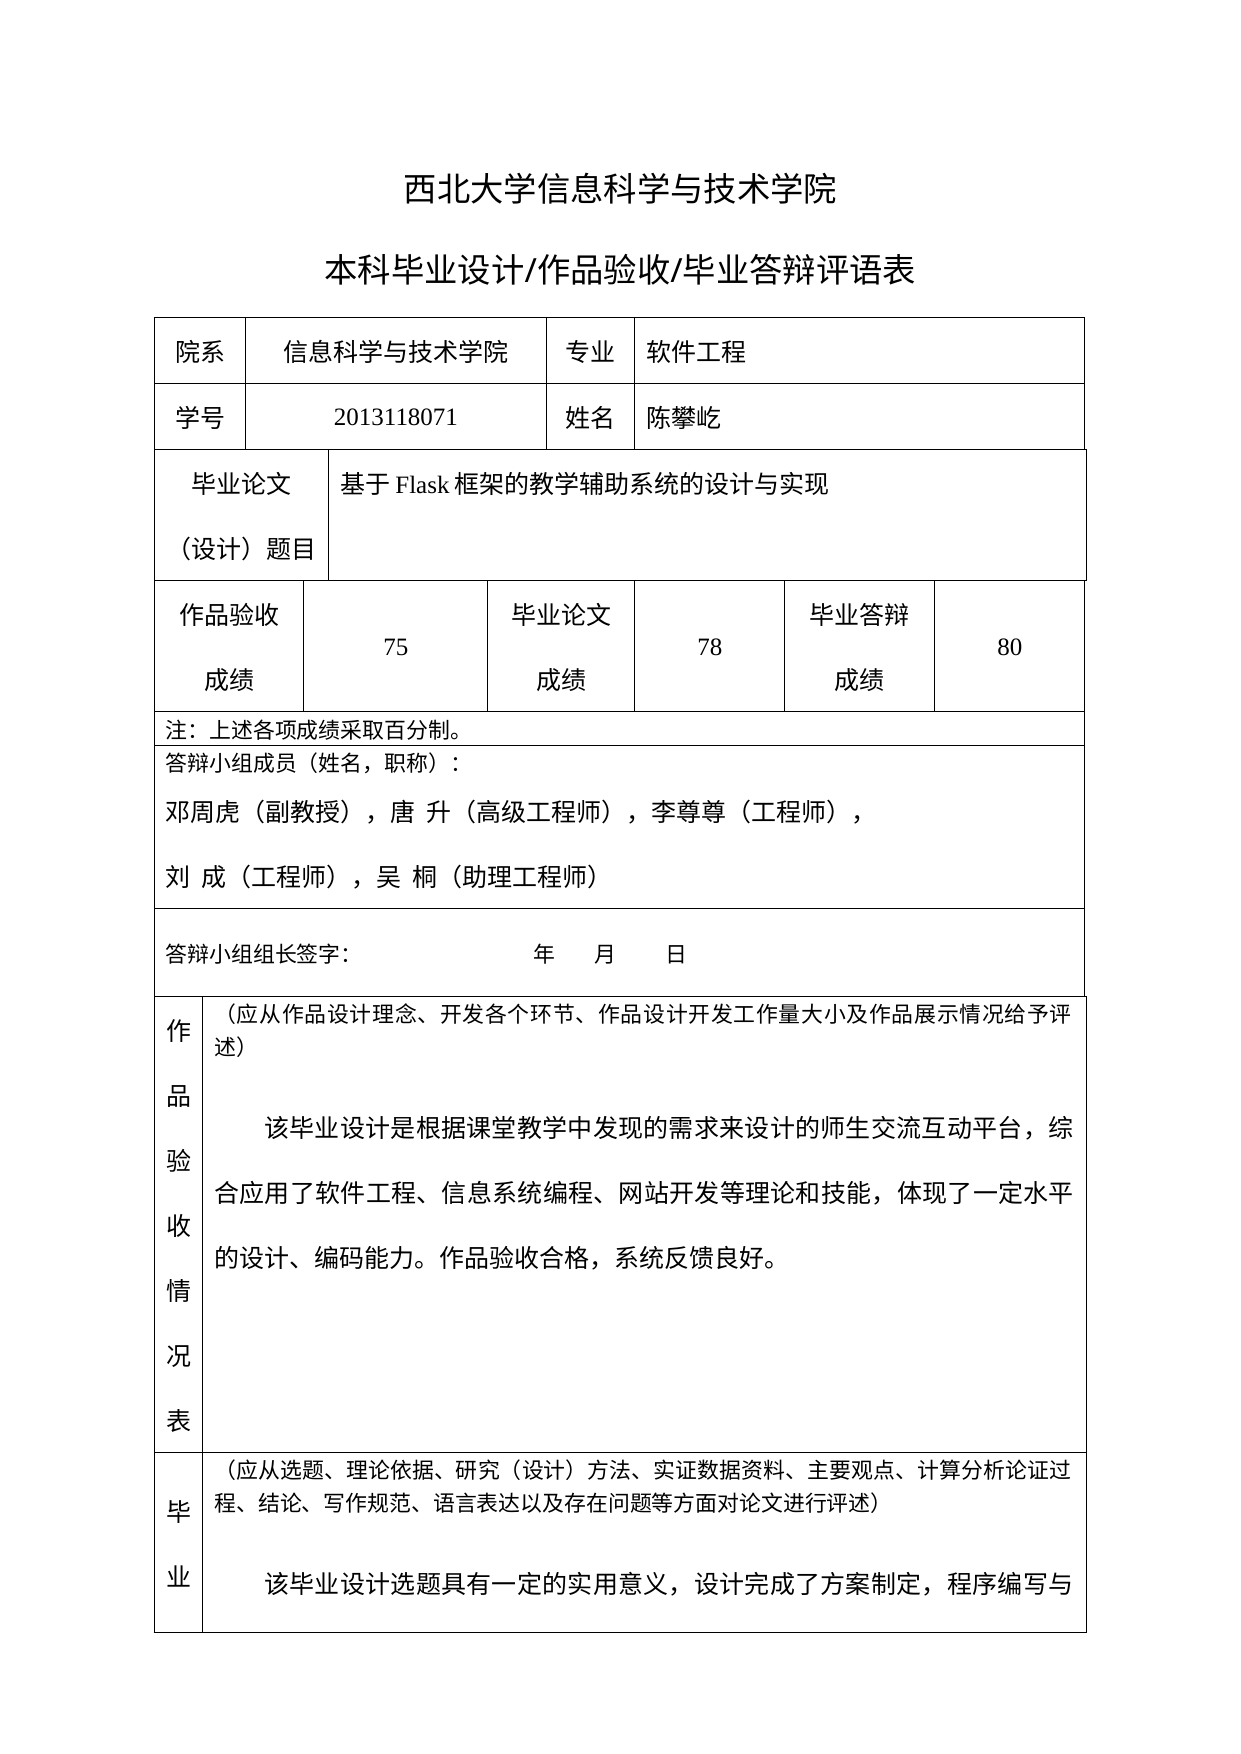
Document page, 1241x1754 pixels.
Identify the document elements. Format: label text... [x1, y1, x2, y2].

table_cell 80 [935, 581, 1084, 711]
table_cell 陈攀屹 [635, 384, 1084, 449]
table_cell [203, 1453, 1086, 1632]
table_header 专业 [547, 318, 634, 383]
table_cell 2013118071 [246, 384, 546, 449]
table_cell 毕业答辩 成绩 [785, 581, 934, 711]
table_header 软件工程 [635, 318, 1084, 383]
table_cell 学号 [155, 384, 245, 449]
table_cell 毕业论文 （设计）题目 [155, 450, 328, 580]
text 本科毕业设计/作品验收/毕业答辩评语表 [177, 236, 1063, 301]
table_cell 毕业论文评语表 [155, 1453, 202, 1632]
table_cell 注：上述各项成绩采取百分制。 [155, 712, 1084, 745]
table_cell 答辩小组组长签字： 年 月 日 [155, 909, 1084, 996]
table_cell 答辩小组成员（姓名，职称）： 邓周虎（副教授），唐 升（高级工程师），李尊尊（工程师）， 刘 成（工程师），吴 桐（助理工程师） [155, 746, 1084, 908]
table_header 信息科学与技术学院 [246, 318, 546, 383]
table_cell 作品验收 成绩 [155, 581, 303, 711]
table_cell 毕业论文成绩 [488, 581, 634, 711]
table_cell 78 [635, 581, 784, 711]
table_header 院系 [155, 318, 245, 383]
table_cell 作品验收情况表 [155, 997, 202, 1452]
text 西北大学信息科学与技术学院 [177, 154, 1063, 219]
table_cell 75 [304, 581, 487, 711]
table_cell （应从作品设计理念、开发各个环节、作品设计开发工作量大小及作品展示情况给予评述） 该毕业设计是根据课堂教学中发现的需求来设计的师生交流互动平台，综合应用了软件工程、信息系统编程、网站开发等理论和技能，体现了一定水平的设计、编码能力。作品验收合格，系统反馈良好。 [203, 997, 1086, 1452]
table_cell 基于Flask框架的教学辅助系统的设计与实现 [329, 450, 1086, 580]
table_cell 姓名 [547, 384, 634, 449]
